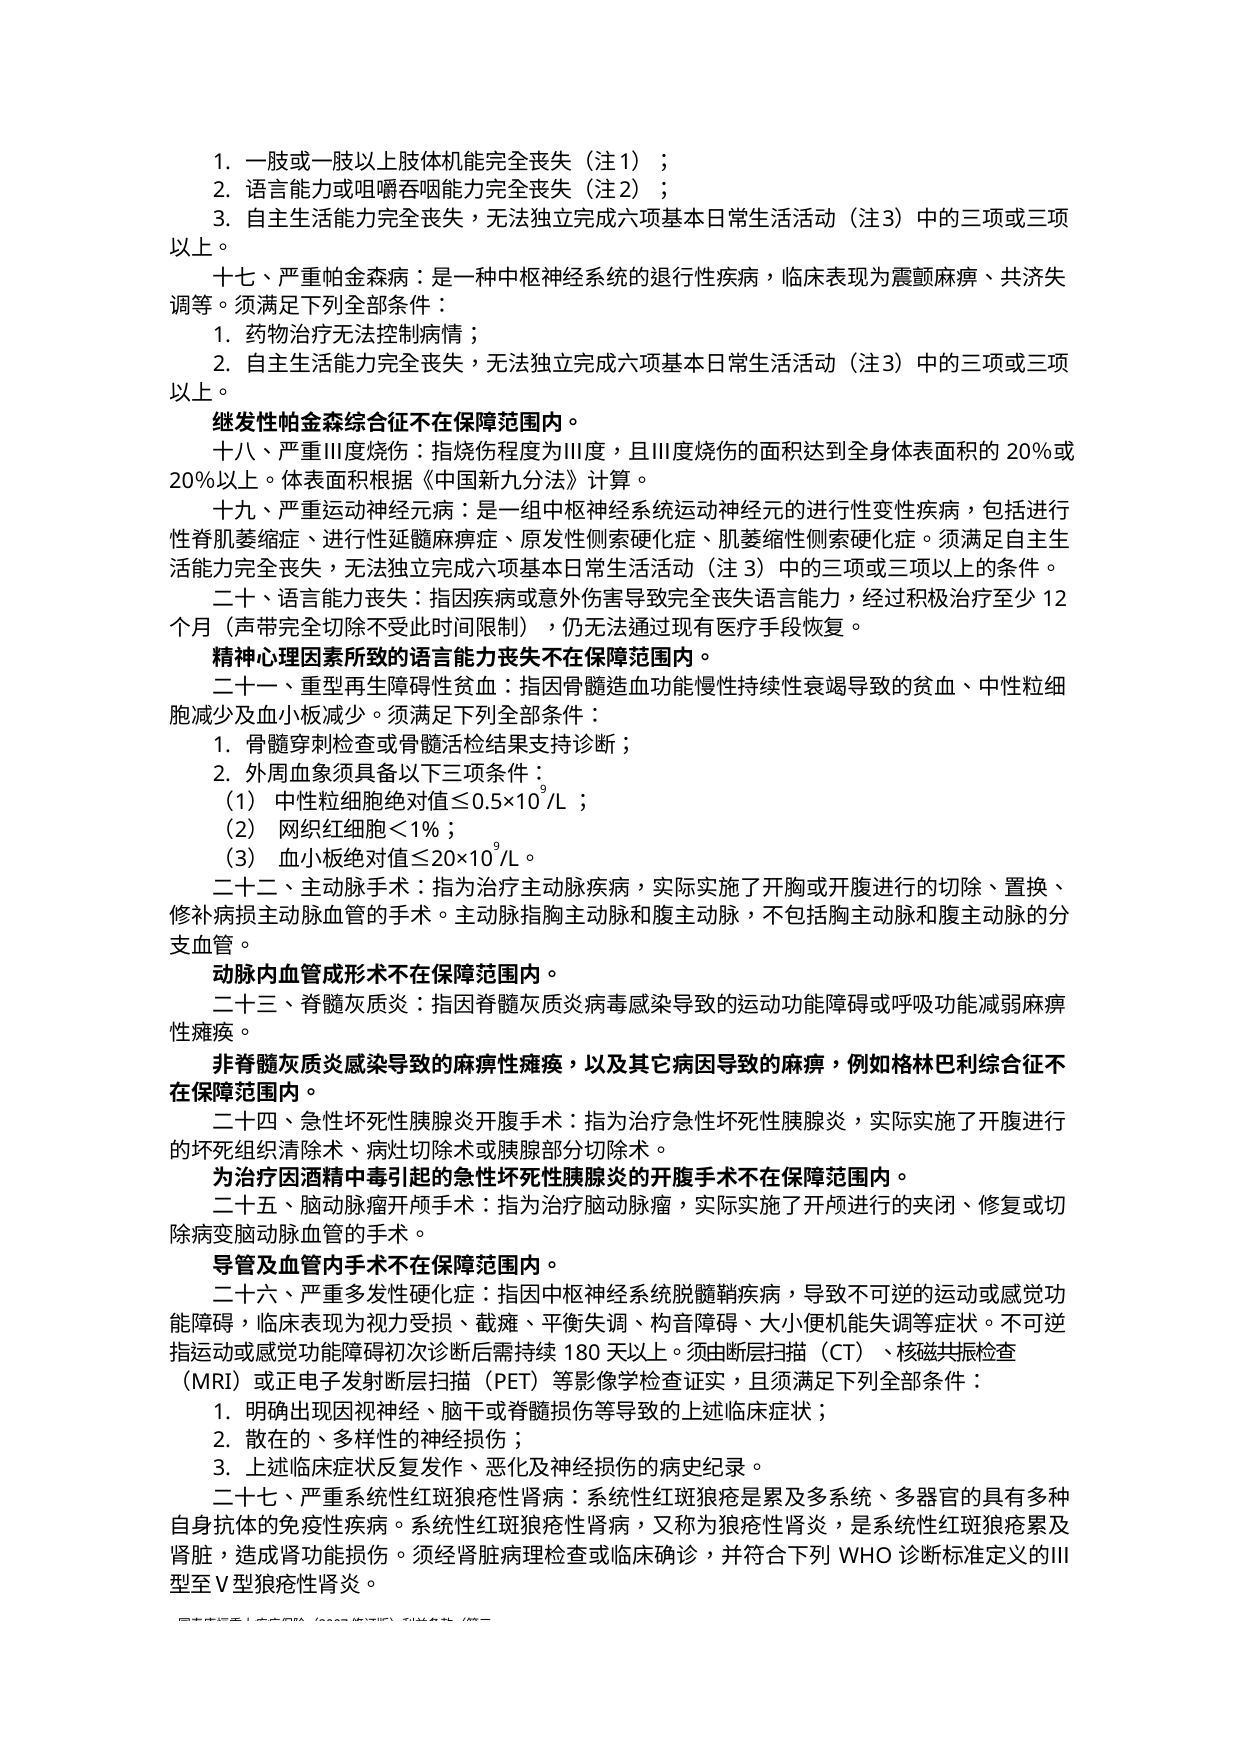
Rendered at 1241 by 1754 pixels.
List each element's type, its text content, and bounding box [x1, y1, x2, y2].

text 二十三、脊髓灰质炎：指因脊髓灰质炎病毒感染导致的运动功能障碍或呼吸功能减弱麻痹性瘫痪。 [169, 989, 1072, 1047]
list 自主生活能力完全丧失，无法独立完成六项基本日常生活活动（注 3）中的三项或三项以上。 [169, 203, 1072, 262]
subtitle 导管及血管内手术不在保障范围内。 [213, 1250, 1094, 1279]
text 二十一、重型再生障碍性贫血：指因骨髓造血功能慢性持续性衰竭导致的贫血、中性粒细胞减少及血小板减少。须满足下列全部条件： [169, 671, 1072, 729]
list 血小板绝对值≤20×109/L。 [213, 843, 1094, 872]
subtitle 精神心理因素所致的语言能力丧失不在保障范围内。 [213, 642, 1094, 671]
subtitle 动脉内血管成形术不在保障范围内。 [213, 960, 1094, 989]
list 一肢或一肢以上肢体机能完全丧失（注 1）； [169, 146, 1094, 175]
text 十七、严重帕金森病：是一种中枢神经系统的退行性疾病，临床表现为震颤麻痹、共济失调等。须满足下列全部条件： [169, 262, 1072, 320]
subtitle 非脊髓灰质炎感染导致的麻痹性瘫痪，以及其它病因导致的麻痹，例如格林巴利综合征不在保障范围内。 [169, 1050, 1072, 1107]
text 二十六、严重多发性硬化症：指因中枢神经系统脱髓鞘疾病，导致不可逆的运动或感觉功能障碍，临床表现为视力受损、截瘫、平衡失调、构音障碍、大小便机能失调等症状。不可逆指运动或感觉功能障碍初次诊断后需持续 180 天以上。须由断层扫描（CT）、核磁共振检查（MRI）或正电子发射断层扫描（PET）等影像学检查证实，且须满足下列全部条件： [169, 1279, 1083, 1396]
subtitle 继发性帕金森综合征不在保障范围内。 [213, 407, 1094, 436]
text 二十七、严重系统性红斑狼疮性肾病：系统性红斑狼疮是累及多系统、多器官的具有多种自身抗体的免疫性疾病。系统性红斑狼疮性肾病，又称为狼疮性肾炎，是系统性红斑狼疮累及肾脏，造成肾功能损伤。须经肾脏病理检查或临床确诊，并符合下列 WHO 诊断标准定义的Ⅲ型至Ⅴ型狼疮性肾炎。 [169, 1482, 1072, 1599]
list 语言能力或咀嚼吞咽能力完全丧失（注 2）； [169, 175, 1094, 203]
list 明确出现因视神经、脑干或脊髓损伤等导致的上述临床症状； [213, 1397, 1094, 1425]
text 二十、语言能力丧失：指因疾病或意外伤害导致完全丧失语言能力，经过积极治疗至少 12 个月（声带完全切除不受此时间限制），仍无法通过现有医疗手段恢复。 [169, 583, 1072, 642]
list 网织红细胞＜1%； [213, 815, 1094, 843]
list 自主生活能力完全丧失，无法独立完成六项基本日常生活活动（注 3）中的三项或三项以上。 [169, 348, 1072, 407]
subtitle 为治疗因酒精中毒引起的急性坏死性胰腺炎的开腹手术不在保障范围内。 [213, 1164, 1094, 1190]
text 二十五、脑动脉瘤开颅手术：指为治疗脑动脉瘤，实际实施了开颅进行的夹闭、修复或切除病变脑动脉血管的手术。 [169, 1190, 1072, 1249]
text 二十四、急性坏死性胰腺炎开腹手术：指为治疗急性坏死性胰腺炎，实际实施了开腹进行的坏死组织清除术、病灶切除术或胰腺部分切除术。 [169, 1107, 1072, 1164]
text 十八、严重Ⅲ度烧伤：指烧伤程度为Ⅲ度，且Ⅲ度烧伤的面积达到全身体表面积的 20％或20％以上。体表面积根据《中国新九分法》计算。 [169, 436, 1078, 494]
text 十九、严重运动神经元病：是一组中枢神经系统运动神经元的进行性变性疾病，包括进行性脊肌萎缩症、进行性延髓麻痹症、原发性侧索硬化症、肌萎缩性侧索硬化症。须满足自主生活能力完全丧失，无法独立完成六项基本日常生活活动（注 3）中的三项或三项以上的条件。 [169, 496, 1072, 583]
list 外周血象须具备以下三项条件： [213, 758, 1094, 787]
text 二十二、主动脉手术：指为治疗主动脉疾病，实际实施了开胸或开腹进行的切除、置换、修补病损主动脉血管的手术。主动脉指胸主动脉和腹主动脉，不包括胸主动脉和腹主动脉的分支血管。 [169, 872, 1072, 959]
list 骨髓穿刺检查或骨髓活检结果支持诊断； [213, 730, 1094, 758]
list 上述临床症状反复发作、恶化及神经损伤的病史纪录。 [213, 1453, 1094, 1482]
list 药物治疗无法控制病情； [169, 320, 1094, 348]
text （1） 中性粒细胞绝对值≤0.5×109/L ； [213, 787, 1094, 815]
list 散在的、多样性的神经损伤； [213, 1425, 1094, 1453]
